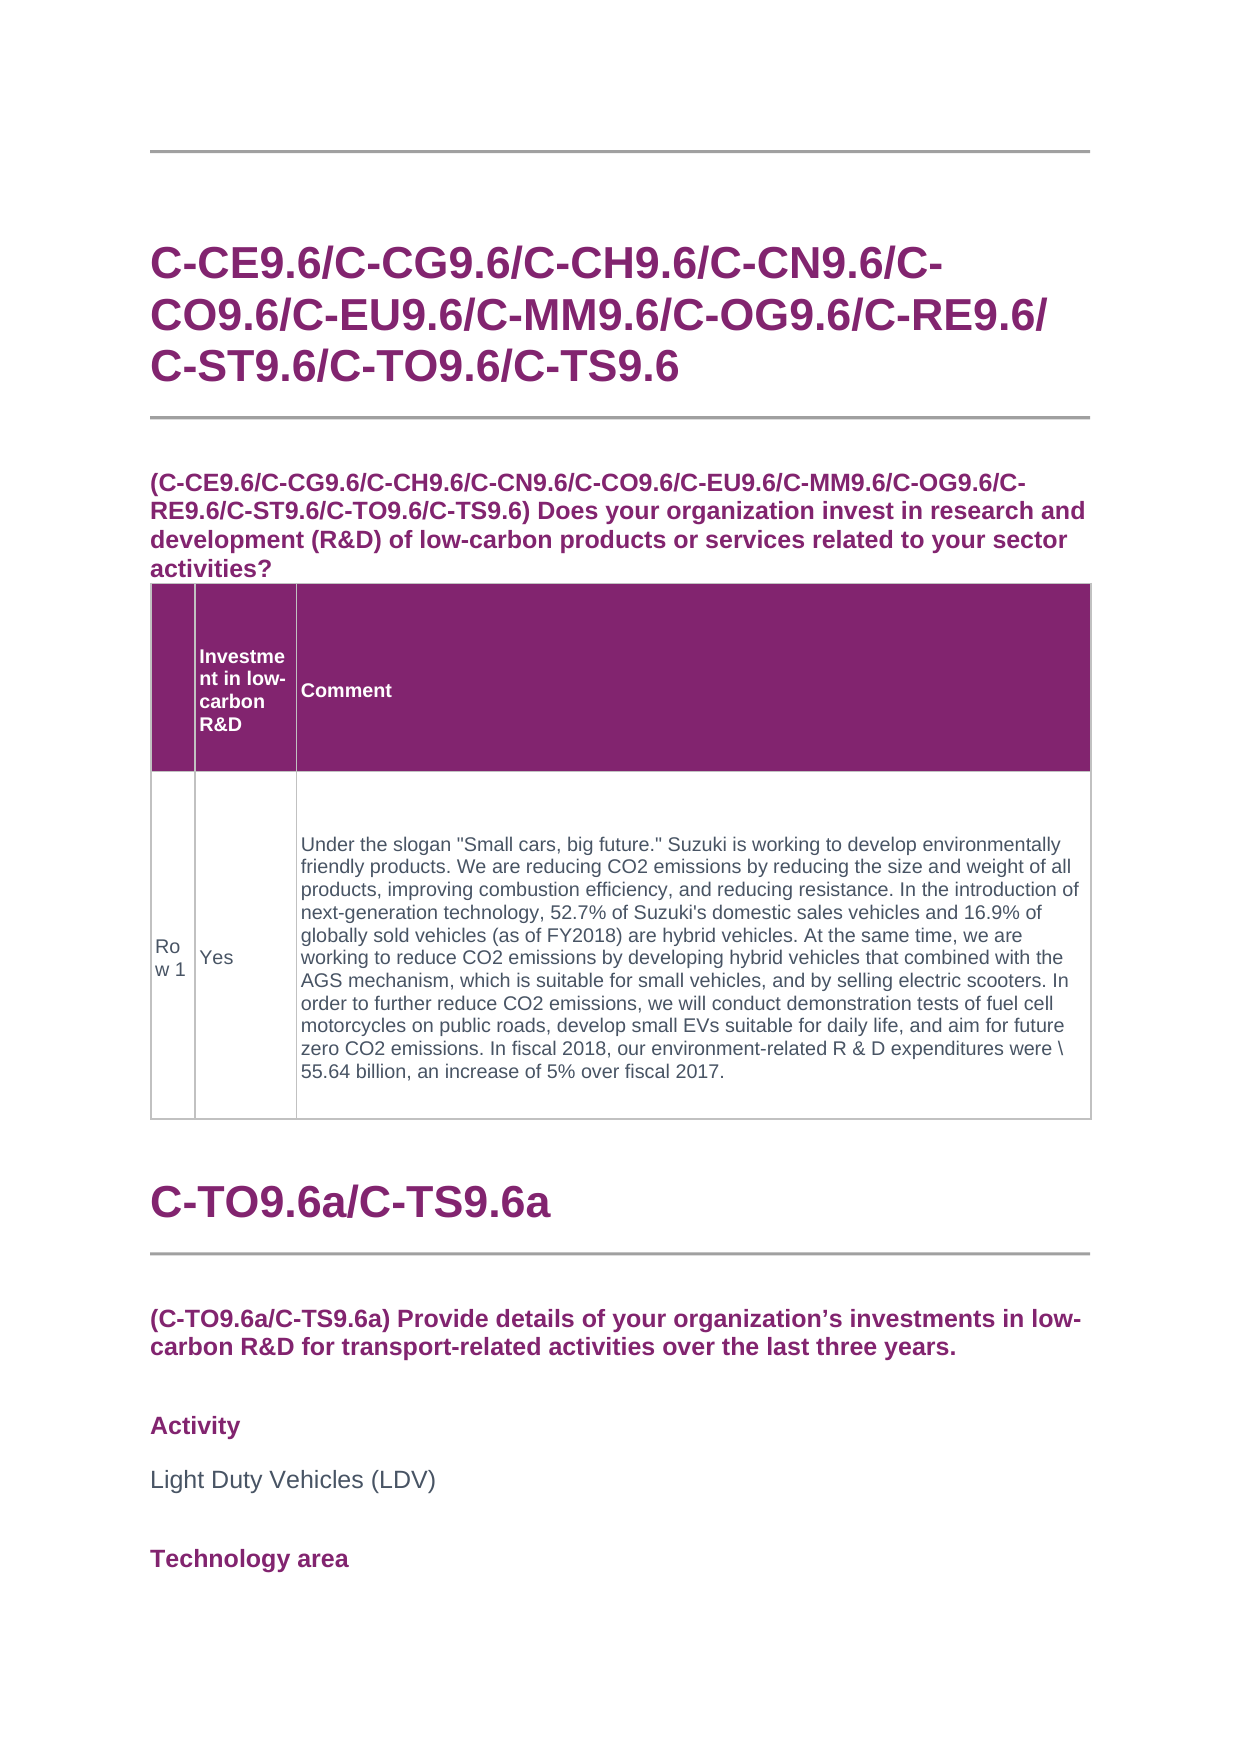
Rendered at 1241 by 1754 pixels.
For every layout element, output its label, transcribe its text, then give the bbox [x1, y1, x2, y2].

subtitle Activity [150, 1411, 1090, 1440]
subtitle (C-TO9.6a/C-TS9.6a) Provide details of your organization’s investments in low-carbon R&D for transport-related activities over the last three years. [150, 1304, 1090, 1361]
table_header Comment [297, 584, 1090, 771]
subtitle (C-CE9.6/C-CG9.6/C-CH9.6/C-CN9.6/C-CO9.6/C-EU9.6/C-MM9.6/C-OG9.6/C-RE9.6/C-ST9.6/C-TO9.6/C-TS9.6) Does your organization invest in research and development (R&D) of low-carbon products or services related to your sector activities? [150, 467, 1090, 582]
table_cell Yes [196, 772, 296, 1118]
subtitle C-CE9.6/C-CG9.6/C-CH9.6/C-CN9.6/C-CO9.6/C-EU9.6/C-MM9.6/C-OG9.6/C-RE9.6/C-ST9.6/C-TO9.6/C-TS9.6 [150, 180, 1090, 391]
subtitle C-TO9.6a/C-TS9.6a [150, 1120, 1090, 1227]
table_header Investment in low-carbon R&D [196, 584, 296, 771]
table_header [152, 584, 194, 771]
table_cell Row 1 [152, 772, 194, 1118]
text Light Duty Vehicles (LDV) [150, 1465, 1090, 1494]
table_cell Under the slogan "Small cars, big future." Suzuki is working to develop environmentally friendly products. We are reducing CO2 emissions by reducing the size and weight of all products, improving combustion efficiency, and reducing resistance. In the introduction of next-generation technology, 52.7% of Suzuki's domestic sales vehicles and 16.9% of globally sold vehicles (as of FY2018) are hybrid vehicles. At the same time, we are working to reduce CO2 emissions by developing hybrid vehicles that combined with the AGS mechanism, which is suitable for small vehicles, and by selling electric scooters. In order to further reduce CO2 emissions, we will conduct demonstration tests of fuel cell motorcycles on public roads, develop small EVs suitable for daily life, and aim for future zero CO2 emissions. In fiscal 2018, our environment-related R & D expenditures were \55.64 billion, an increase of 5% over fiscal 2017. [297, 772, 1090, 1118]
subtitle Technology area [150, 1544, 1090, 1572]
